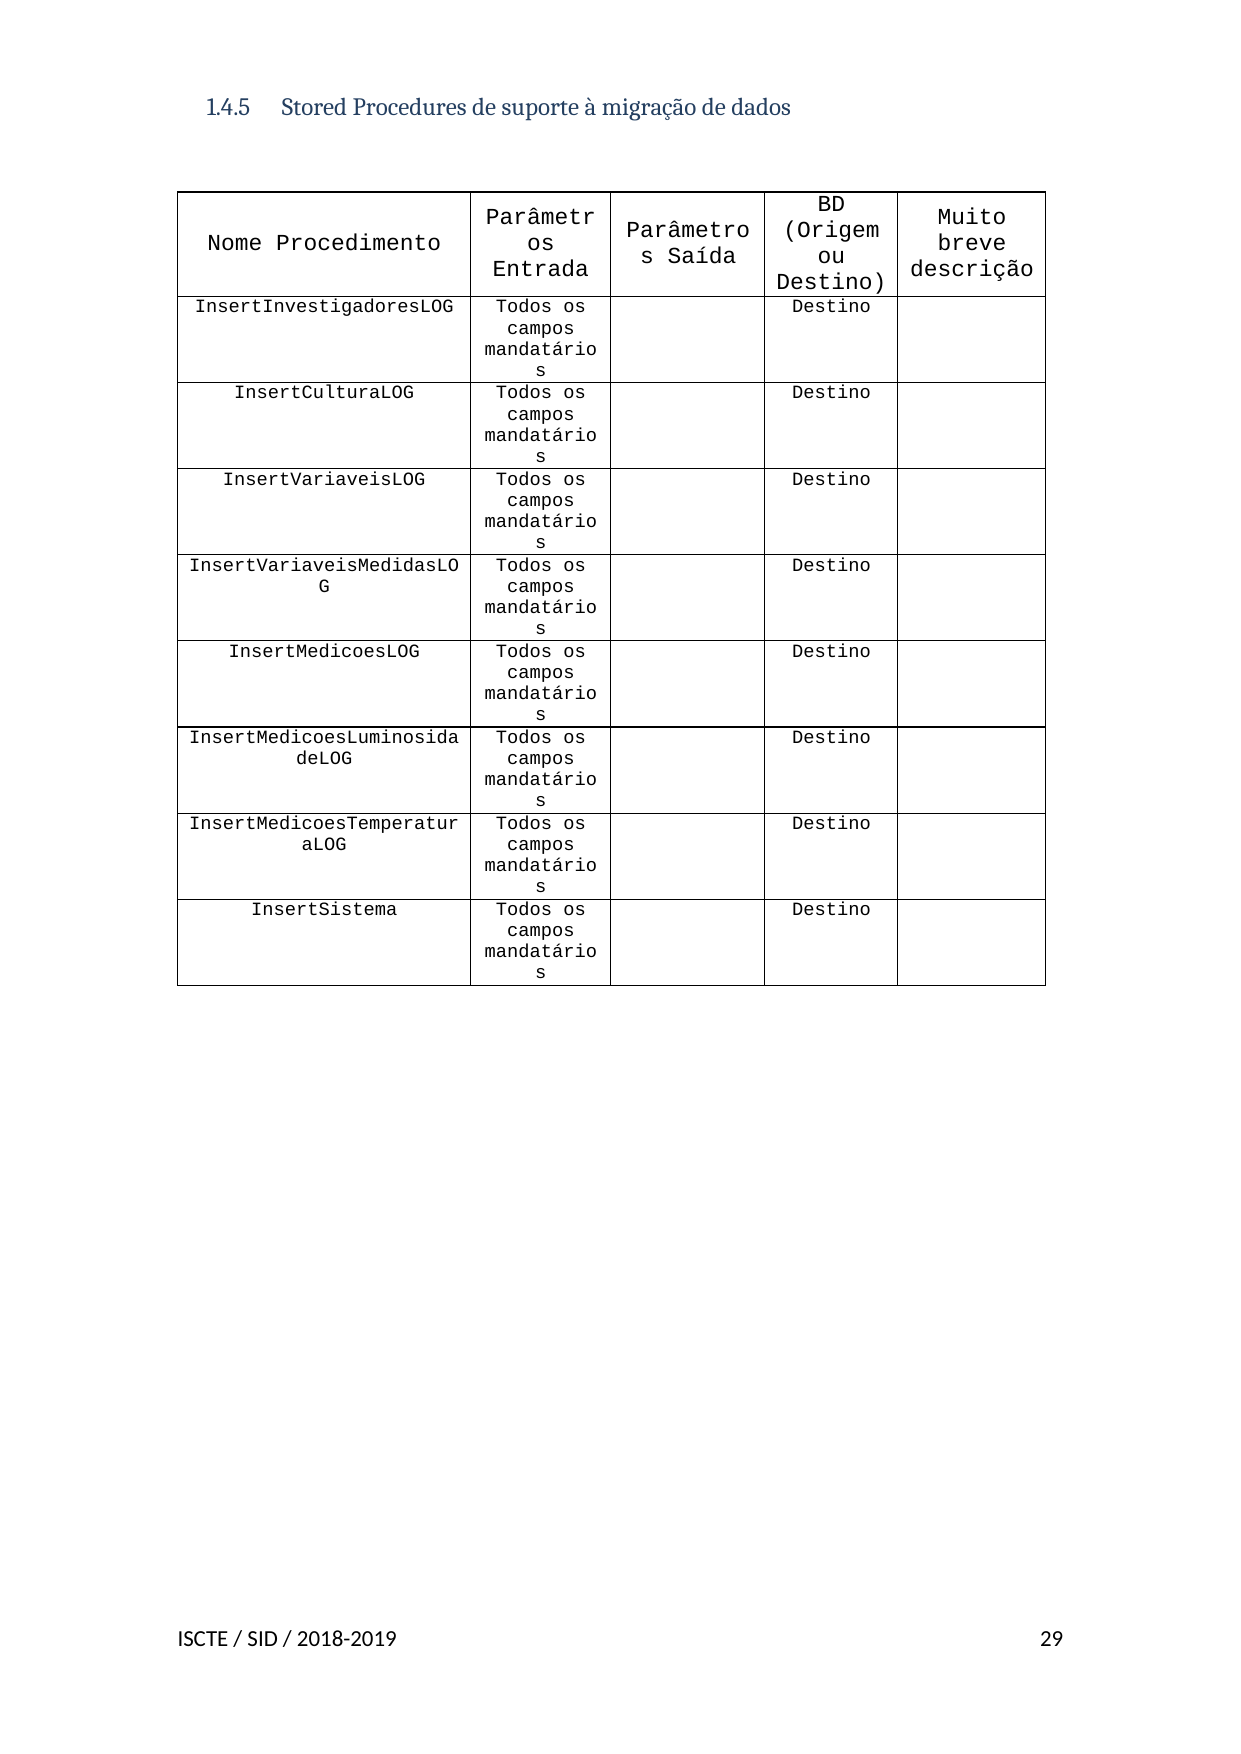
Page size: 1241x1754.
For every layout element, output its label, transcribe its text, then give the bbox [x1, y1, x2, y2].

table_cell [898, 641, 1045, 726]
table_cell Destino [765, 297, 897, 382]
table_header BD (Origem ou Destino) [765, 193, 897, 296]
table_cell InsertMedicoesTemperaturaLOG [178, 814, 470, 898]
table_cell Destino [765, 814, 897, 898]
table_cell Destino [765, 641, 897, 726]
table_cell [611, 814, 764, 898]
table_cell Destino [765, 383, 897, 468]
table_cell [898, 555, 1045, 640]
table_cell Destino [765, 900, 897, 984]
table_cell Todos os campos mandatários [471, 469, 610, 554]
table_header Parâmetros Saída [611, 193, 764, 296]
table_cell [611, 641, 764, 726]
table_cell InsertVariaveisMedidasLOG [178, 555, 470, 640]
table_cell [611, 900, 764, 984]
table_cell [898, 383, 1045, 468]
table_cell InsertSistema [178, 900, 470, 984]
table_cell [611, 383, 764, 468]
table_header Parâmetros Entrada [471, 193, 610, 296]
table_cell [898, 469, 1045, 554]
table_cell Todos os campos mandatários [471, 641, 610, 726]
table_cell Destino [765, 469, 897, 554]
table_cell [898, 900, 1045, 984]
table_cell [898, 728, 1045, 812]
table_header Nome Procedimento [178, 193, 470, 296]
table_cell [611, 555, 764, 640]
table_cell InsertInvestigadoresLOG [178, 297, 470, 382]
table_cell InsertCulturaLOG [178, 383, 470, 468]
table_cell [898, 814, 1045, 898]
table_cell Todos os campos mandatários [471, 555, 610, 640]
table_cell Todos os campos mandatários [471, 297, 610, 382]
table_cell [611, 469, 764, 554]
table_cell Todos os campos mandatários [471, 728, 610, 812]
table_cell Todos os campos mandatários [471, 900, 610, 984]
table_cell InsertVariaveisLOG [178, 469, 470, 554]
table_cell Todos os campos mandatários [471, 383, 610, 468]
table_cell Destino [765, 555, 897, 640]
table_cell Todos os campos mandatários [471, 814, 610, 898]
table_cell [898, 297, 1045, 382]
subtitle Stored Procedures de suporte à migração de dados [207, 93, 1063, 122]
table_cell InsertMedicoesLuminosidadeLOG [178, 728, 470, 812]
table_cell [611, 728, 764, 812]
table_header Muito breve descrição [898, 193, 1045, 296]
table_cell [611, 297, 764, 382]
table_cell Destino [765, 728, 897, 812]
table_cell InsertMedicoesLOG [178, 641, 470, 726]
